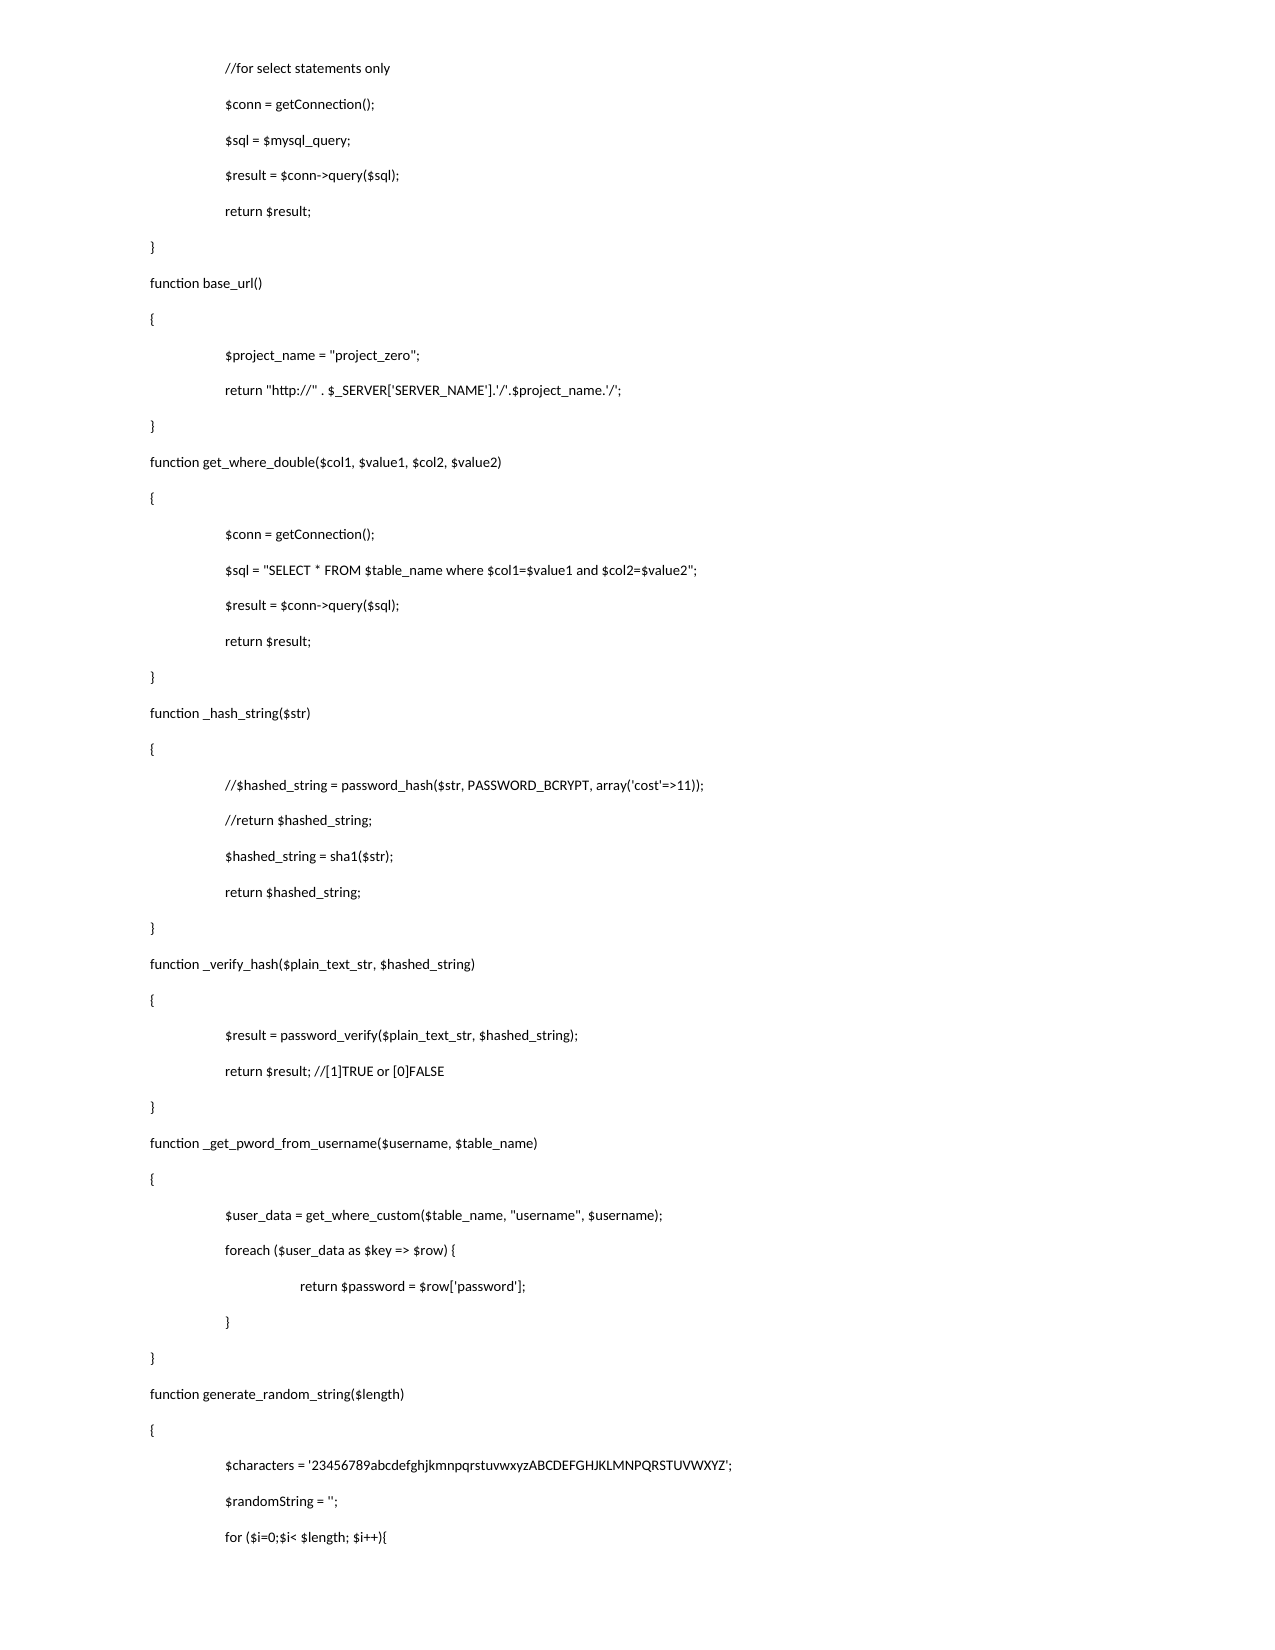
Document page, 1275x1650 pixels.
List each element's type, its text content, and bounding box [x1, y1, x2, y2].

text $characters = '23456789abcdefghjkmnpqrstuvwxyzABCDEFGHJKLMNPQRSTUVWXYZ'; [150, 1457, 1125, 1474]
text for ($i=0;$i< $length; $i++){ [150, 1528, 1125, 1546]
text foreach ($user_data as $key => $row) { [150, 1242, 1125, 1259]
text { [150, 489, 1125, 507]
text { [150, 1421, 1125, 1439]
text function _hash_string($str) [150, 704, 1125, 722]
text $result = $conn->query($sql); [150, 597, 1125, 614]
text } [150, 238, 1125, 256]
text return $result; [150, 202, 1125, 220]
text $conn = getConnection(); [150, 525, 1125, 543]
text $user_data = get_where_custom($table_name, "username", $username); [150, 1206, 1125, 1224]
text } [150, 919, 1125, 937]
text return $password = $row['password']; [150, 1277, 1125, 1295]
text //for select statements only [150, 59, 1125, 77]
text { [150, 991, 1125, 1009]
text return $result; [150, 632, 1125, 650]
text return $hashed_string; [150, 883, 1125, 901]
text } [150, 1098, 1125, 1116]
text $sql = "SELECT * FROM $table_name where $col1=$value1 and $col2=$value2"; [150, 561, 1125, 579]
text $project_name = "project_zero"; [150, 346, 1125, 364]
text function _verify_hash($plain_text_str, $hashed_string) [150, 955, 1125, 973]
text function _get_pword_from_username($username, $table_name) [150, 1134, 1125, 1152]
text //return $hashed_string; [150, 812, 1125, 829]
text return $result; //[1]TRUE or [0]FALSE [150, 1062, 1125, 1080]
text } [150, 417, 1125, 435]
text { [150, 1170, 1125, 1188]
text $randomString = ''; [150, 1492, 1125, 1510]
text $sql = $mysql_query; [150, 131, 1125, 149]
text //$hashed_string = password_hash($str, PASSWORD_BCRYPT, array('cost'=>11)); [150, 776, 1125, 794]
text function get_where_double($col1, $value1, $col2, $value2) [150, 453, 1125, 471]
text } [150, 1349, 1125, 1367]
text function generate_random_string($length) [150, 1385, 1125, 1403]
text $result = $conn->query($sql); [150, 167, 1125, 184]
text $result = password_verify($plain_text_str, $hashed_string); [150, 1027, 1125, 1044]
text return "http://" . $_SERVER['SERVER_NAME'].'/'.$project_name.'/'; [150, 382, 1125, 399]
text } [150, 1313, 1125, 1331]
text function base_url() [150, 274, 1125, 292]
text $conn = getConnection(); [150, 95, 1125, 113]
text { [150, 740, 1125, 758]
text { [150, 310, 1125, 328]
text $hashed_string = sha1($str); [150, 847, 1125, 865]
text } [150, 668, 1125, 686]
